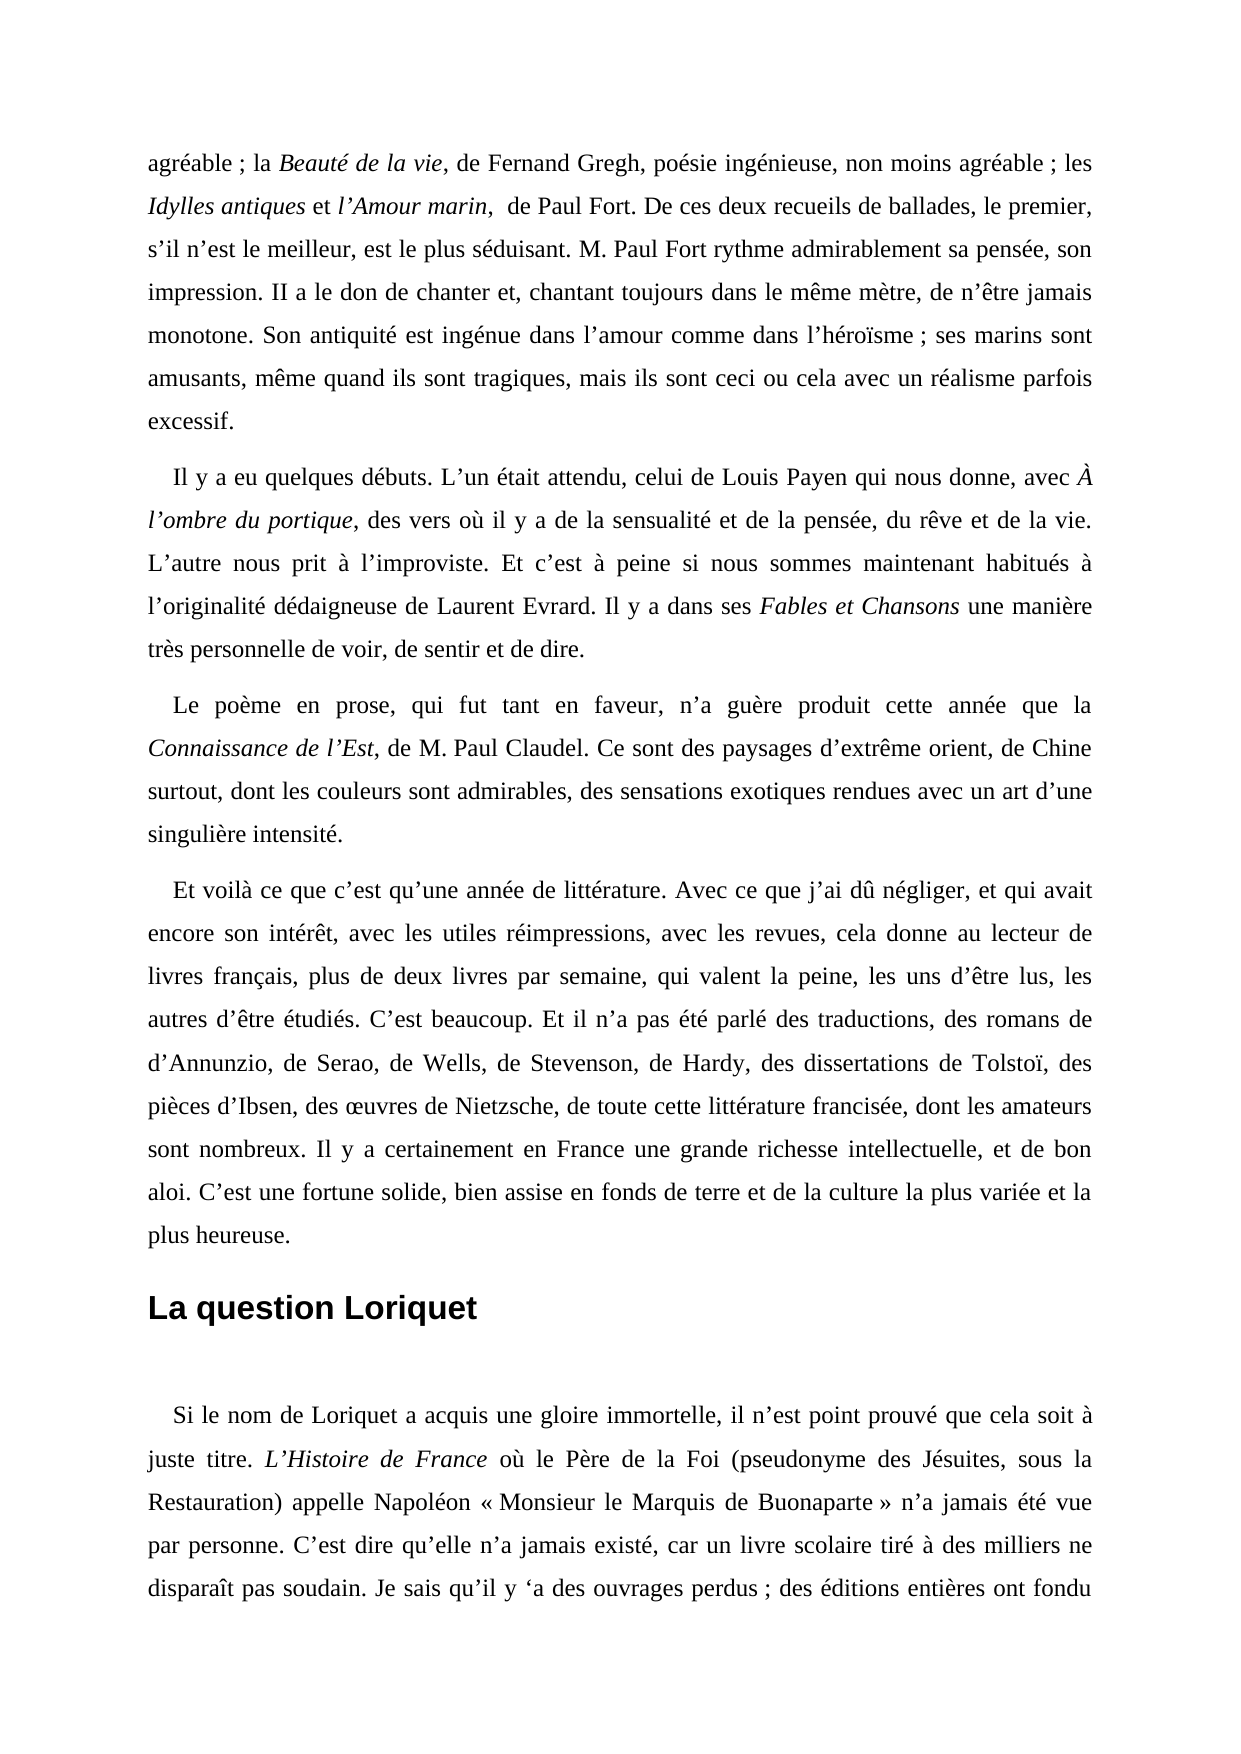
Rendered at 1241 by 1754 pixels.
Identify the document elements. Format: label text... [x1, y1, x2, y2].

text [148, 148, 1093, 435]
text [148, 1401, 1093, 1602]
subtitle La question Loriquet [148, 1288, 1093, 1327]
text Et voilà ce que c’est qu’une année de littérature. Avec ce que j’ai dû négliger, et qui avait encore son intérêt, avec les utiles réimpressions, avec les revues, cela donne au lecteur de livres français, plus de deux livres par semaine, qui valent la peine, les uns d’être lus, les autres d’être étudiés. C’est beaucoup. Et il n’a pas été parlé des traductions, des romans de d’Annunzio, de Serao, de Wells, de Stevenson, de Hardy, des dissertations de Tolstoï, des pièces d’Ibsen, des œuvres de Nietzsche, de toute cette littérature francisée, dont les amateurs sont nombreux. Il y a certainement en France une grande richesse intellectuelle, et de bon aloi. C’est une fortune solide, bien assise en fonds de terre et de la culture la plus variée et la plus heureuse. [148, 875, 1093, 1249]
text Le poème en prose, qui fut tant en faveur, n’a guère produit cette année que la Connaissance de l’Est, de M. Paul Claudel. Ce sont des paysages d’extrême orient, de Chine surtout, dont les couleurs sont admirables, des sensations exotiques rendues avec un art d’une singulière intensité. [148, 690, 1093, 848]
text Il y a eu quelques débuts. L’un était attendu, celui de Louis Payen qui nous donne, avec À l’ombre du portique, des vers où il y a de la sensualité et de la pensée, du rêve et de la vie. L’autre nous prit à l’improviste. Et c’est à peine si nous sommes maintenant habitués à l’originalité dédaigneuse de Laurent Evrard. Il y a dans ses Fables et Chansons une manière très personnelle de voir, de sentir et de dire. [148, 462, 1093, 663]
